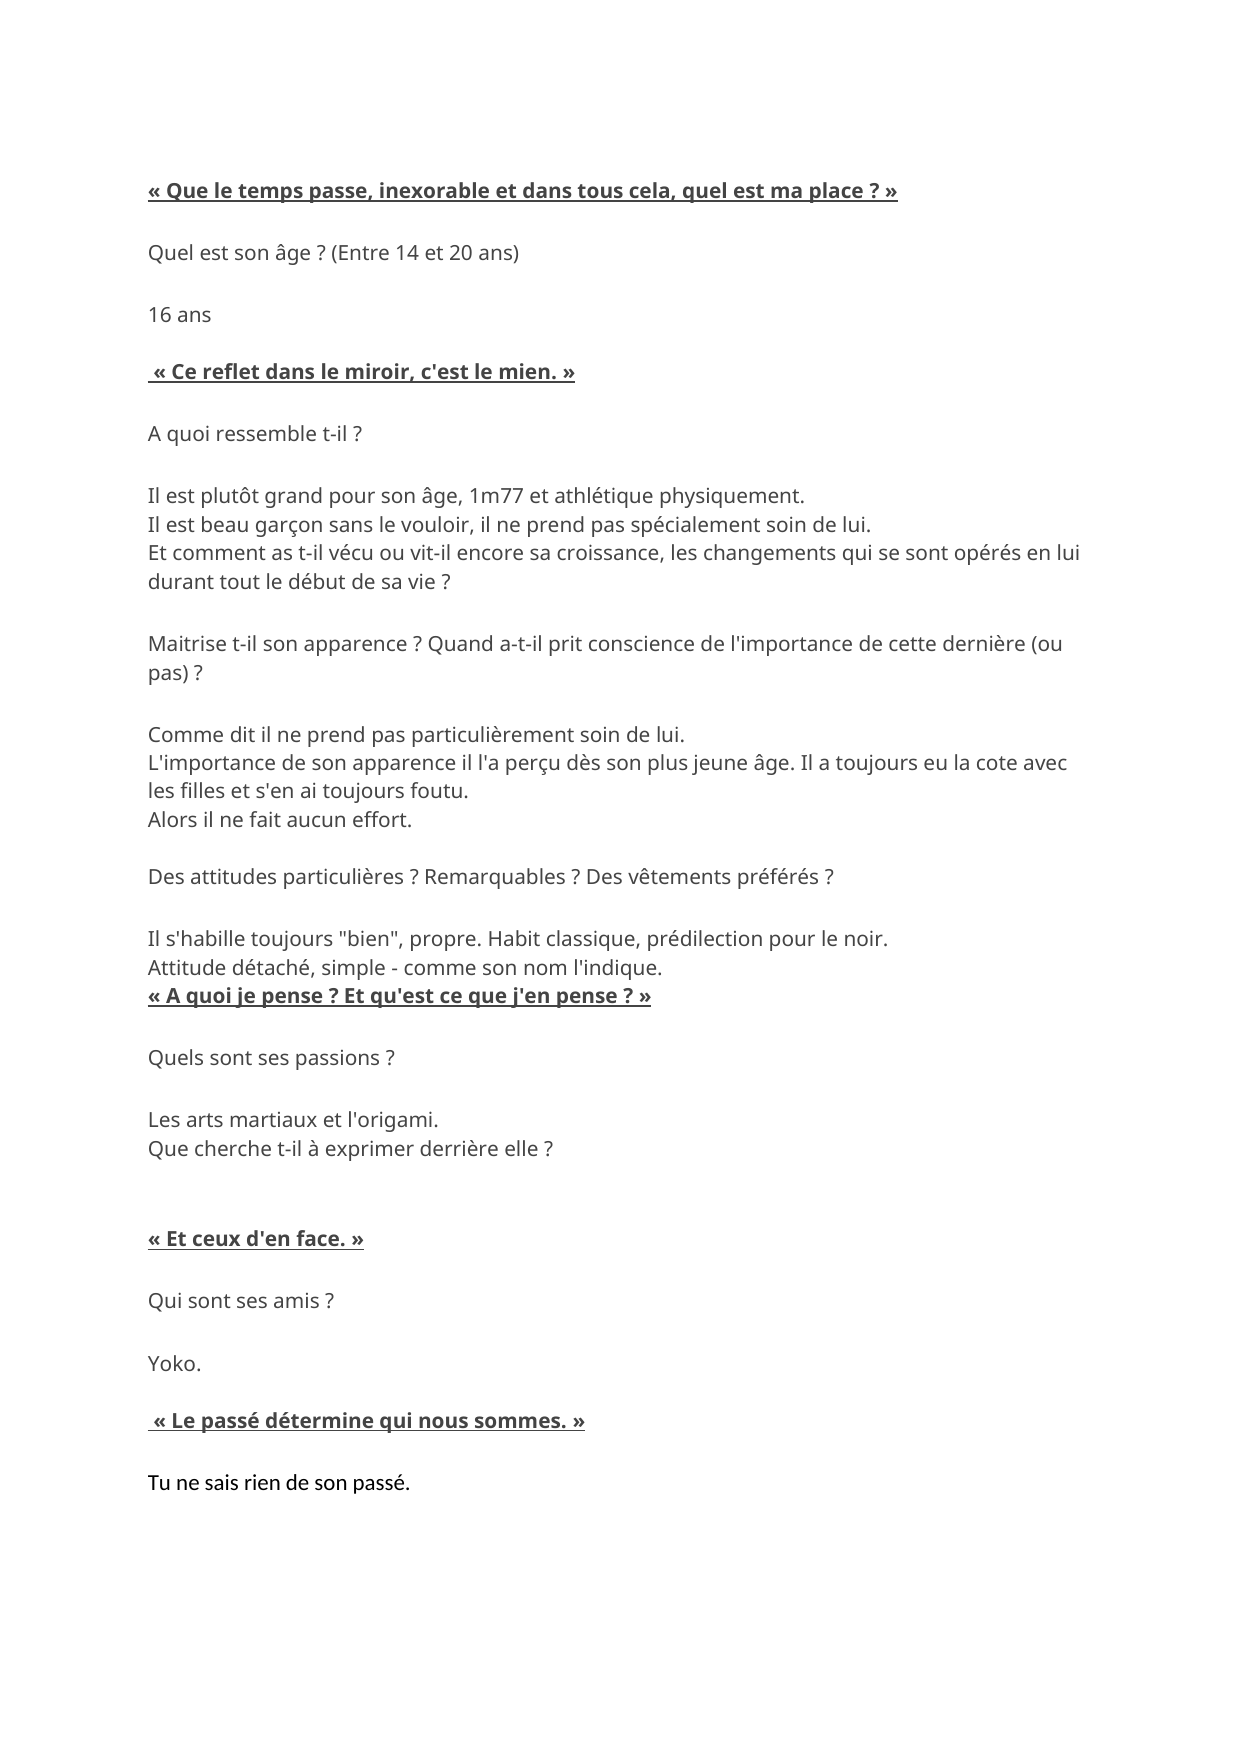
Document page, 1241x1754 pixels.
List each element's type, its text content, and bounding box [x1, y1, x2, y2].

text « Le passé détermine qui nous sommes. » [148, 1406, 1093, 1434]
text Alors il ne fait aucun effort. [148, 805, 1093, 833]
text Les arts martiaux et l'origami. [148, 1105, 1093, 1134]
text Qui sont ses amis ? [148, 1287, 1093, 1315]
text « Et ceux d'en face. » [148, 1224, 1093, 1253]
text 16 ans [148, 300, 1093, 329]
text Maitrise t-il son apparence ? Quand a-t-il prit conscience de l'importance de cette dernière (ou pas) ? [148, 629, 1093, 686]
text Que cherche t-il à exprimer derrière elle ? [148, 1134, 1093, 1162]
text Yoko. [148, 1349, 1093, 1377]
text Quels sont ses passions ? [148, 1043, 1093, 1072]
text Quel est son âge ? (Entre 14 et 20 ans) [148, 238, 1093, 267]
text « Ce reflet dans le miroir, c'est le mien. » [148, 357, 1093, 386]
text Il s'habille toujours "bien", propre. Habit classique, prédilection pour le noir. [148, 924, 1093, 953]
text « A quoi je pense ? Et qu'est ce que j'en pense ? » [148, 981, 1093, 1009]
text Des attitudes particulières ? Remarquables ? Des vêtements préférés ? [148, 862, 1093, 890]
text Comme dit il ne prend pas particulièrement soin de lui. [148, 720, 1093, 748]
text A quoi ressemble t-il ? [148, 419, 1093, 448]
text Tu ne sais rien de son passé. [148, 1468, 1093, 1496]
text L'importance de son apparence il l'a perçu dès son plus jeune âge. Il a toujours eu la cote avec les filles et s'en ai toujours foutu. [148, 748, 1093, 805]
text Et comment as t-il vécu ou vit-il encore sa croissance, les changements qui se sont opérés en lui durant tout le début de sa vie ? [148, 538, 1093, 595]
text Il est plutôt grand pour son âge, 1m77 et athlétique physiquement. Il est beau garçon sans le vouloir, il ne prend pas spécialement soin de lui. [148, 482, 1093, 538]
text Attitude détaché, simple - comme son nom l'indique. [148, 953, 1093, 981]
text « Que le temps passe, inexorable et dans tous cela, quel est ma place ? » [148, 176, 1093, 204]
